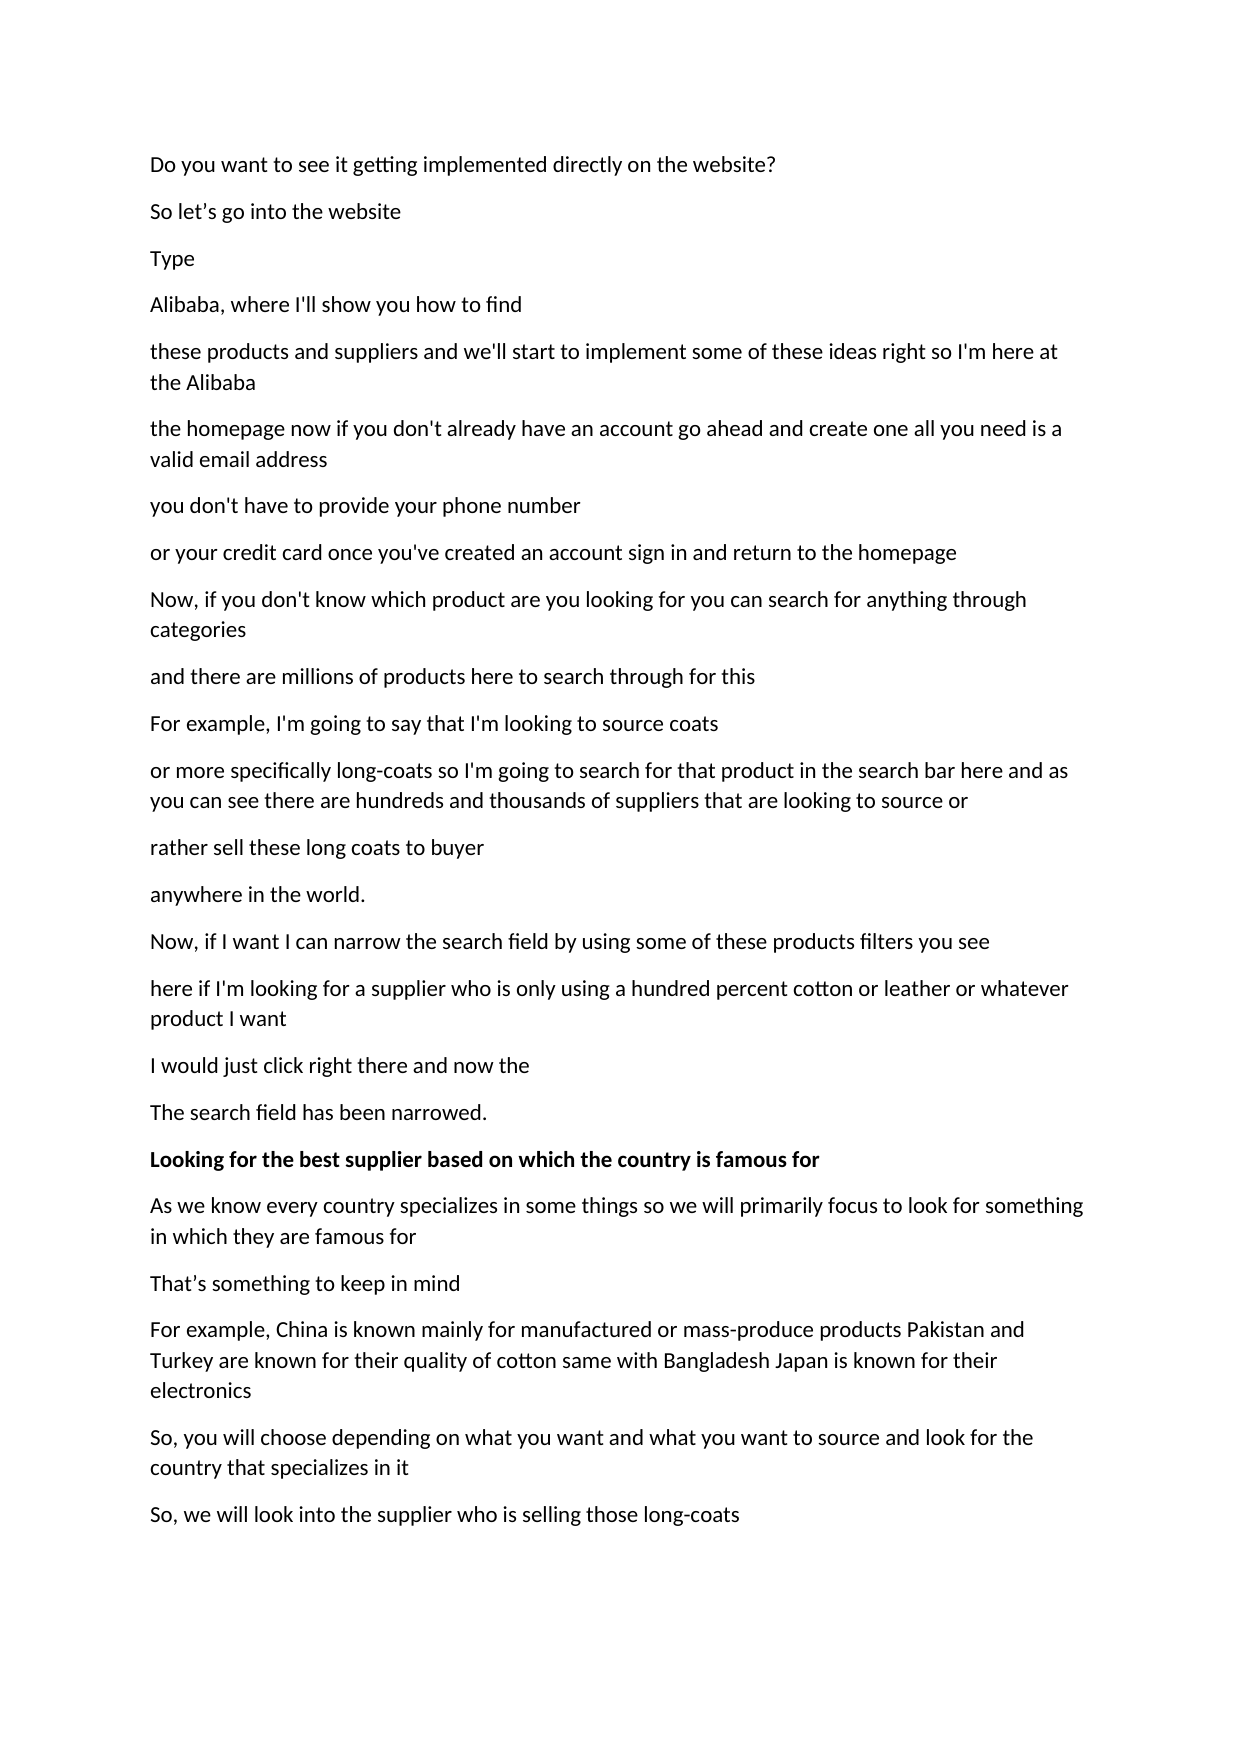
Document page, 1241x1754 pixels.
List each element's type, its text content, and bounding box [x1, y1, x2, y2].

text Do you want to see it getting implemented directly on the website? [150, 150, 1090, 178]
text Now, if I want I can narrow the search field by using some of these products filters you see [150, 927, 1090, 955]
text or your credit card once you've created an account sign in and return to the homepage [150, 538, 1090, 567]
text rather sell these long coats to buyer [150, 833, 1090, 861]
text Looking for the best supplier based on which the country is famous for [150, 1145, 1090, 1173]
text That’s something to keep in mind [150, 1269, 1090, 1297]
text As we know every country specializes in some things so we will primarily focus to look for something in which they are famous for [150, 1192, 1090, 1250]
text Type [150, 244, 1090, 272]
text or more specifically long-coats so I'm going to search for that product in the search bar here and as you can see there are hundreds and thousands of suppliers that are looking to source or [150, 756, 1090, 814]
text For example, I'm going to say that I'm looking to source coats [150, 709, 1090, 737]
text Alibaba, where I'll show you how to find [150, 291, 1090, 319]
text Now, if you don't know which product are you looking for you can search for anything through categories [150, 585, 1090, 644]
text you don't have to provide your phone number [150, 492, 1090, 520]
text these products and suppliers and we'll start to implement some of these ideas right so I'm here at the Alibaba [150, 337, 1090, 396]
text So, you will choose depending on what you want and what you want to source and look for the country that specializes in it [150, 1423, 1090, 1481]
text For example, China is known mainly for manufactured or mass-produce products Pakistan and Turkey are known for their quality of cotton same with Bangladesh Japan is known for their electronics [150, 1316, 1090, 1404]
text I would just click right there and now the [150, 1051, 1090, 1079]
text So, we will look into the supplier who is selling those long-coats [150, 1500, 1090, 1528]
text and there are millions of products here to search through for this [150, 662, 1090, 691]
text anywhere in the world. [150, 880, 1090, 908]
text here if I'm looking for a supplier who is only using a hundred percent cotton or leather or whatever product I want [150, 974, 1090, 1032]
text the homepage now if you don't already have an account go ahead and create one all you need is a valid email address [150, 414, 1090, 473]
text So let’s go into the website [150, 197, 1090, 225]
text The search field has been narrowed. [150, 1098, 1090, 1126]
